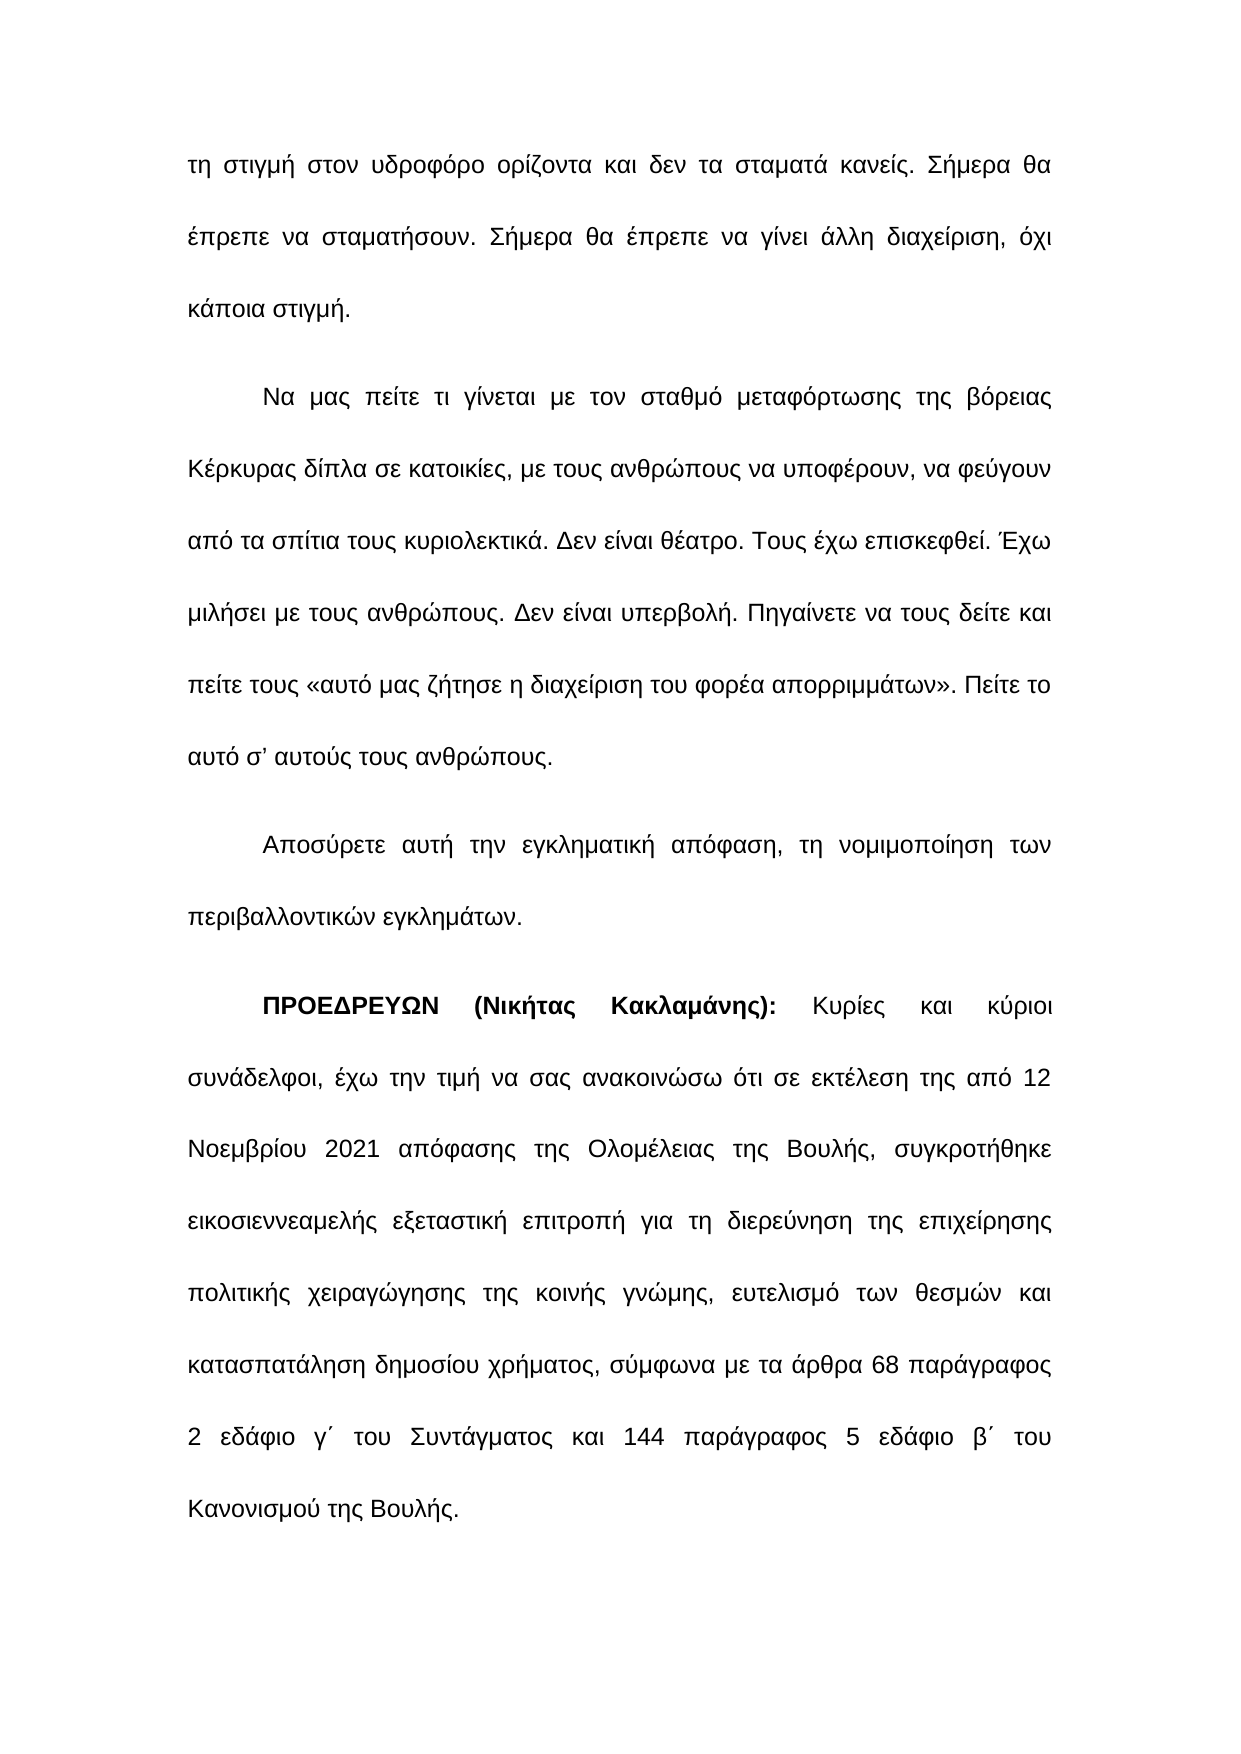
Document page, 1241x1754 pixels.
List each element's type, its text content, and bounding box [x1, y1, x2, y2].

text ΠΡΟΕΔΡΕΥΩΝ (Νικήτας Κακλαμάνης): Κυρίες και κύριοι συνάδελφοι, έχω την τιμή να σας ανακοινώσω ότι σε εκτέλεση της από 12 Νοεμβρίου 2021 απόφασης της Ολομέλειας της Βουλής, συγκροτήθηκε εικοσιεννεαμελής εξεταστική επιτροπή για τη διερεύνηση της επιχείρησης πολιτικής χειραγώγησης της κοινής γνώμης, ευτελισμό των θεσμών και κατασπατάληση δημοσίου χρήματος, σύμφωνα με τα άρθρα 68 παράγραφος 2 εδάφιο γ΄ του Συντάγματος και 144 παράγραφος 5 εδάφιο β΄ του Κανονισμού της Βουλής. [187, 991, 1053, 1522]
text Να μας πείτε τι γίνεται με τον σταθμό μεταφόρτωσης της βόρειας Κέρκυρας δίπλα σε κατοικίες, με τους ανθρώπους να υποφέρουν, να φεύγουν από τα σπίτια τους κυριολεκτικά. Δεν είναι θέατρο. Τους έχω επισκεφθεί. Έχω μιλήσει με τους ανθρώπους. Δεν είναι υπερβολή. Πηγαίνετε να τους δείτε και πείτε τους «αυτό μας ζήτησε η διαχείριση του φορέα απορριμμάτων». Πείτε το αυτό σ’ αυτούς τους ανθρώπους. [187, 382, 1053, 770]
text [187, 150, 1053, 322]
text Αποσύρετε αυτή την εγκληματική απόφαση, τη νομιμοποίηση των περιβαλλοντικών εγκλημάτων. [187, 830, 1053, 931]
